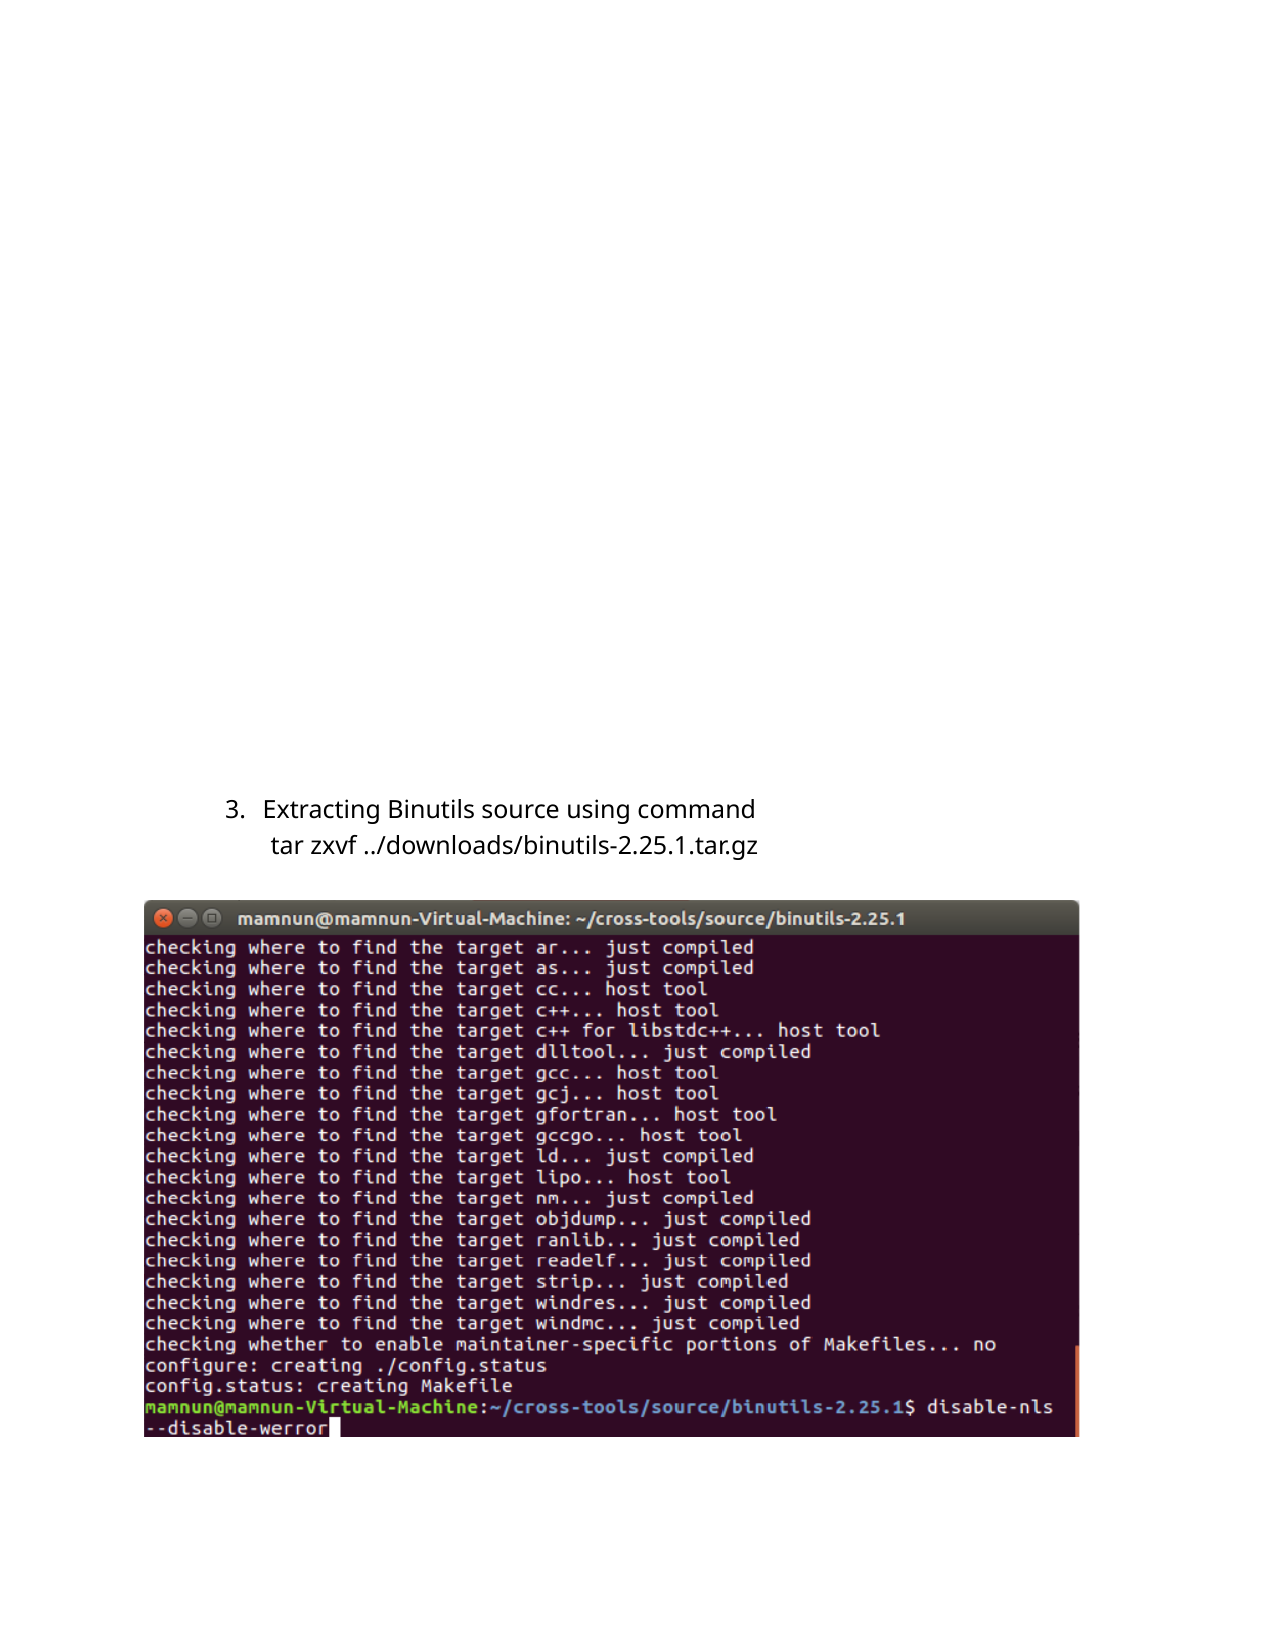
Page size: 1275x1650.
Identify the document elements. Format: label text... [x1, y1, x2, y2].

list Extracting Binutils source using command [225, 791, 1125, 825]
list tar zxvf ../downloads/binutils-2.25.1.tar.gz [225, 828, 1125, 862]
picture [144, 900, 1080, 1437]
